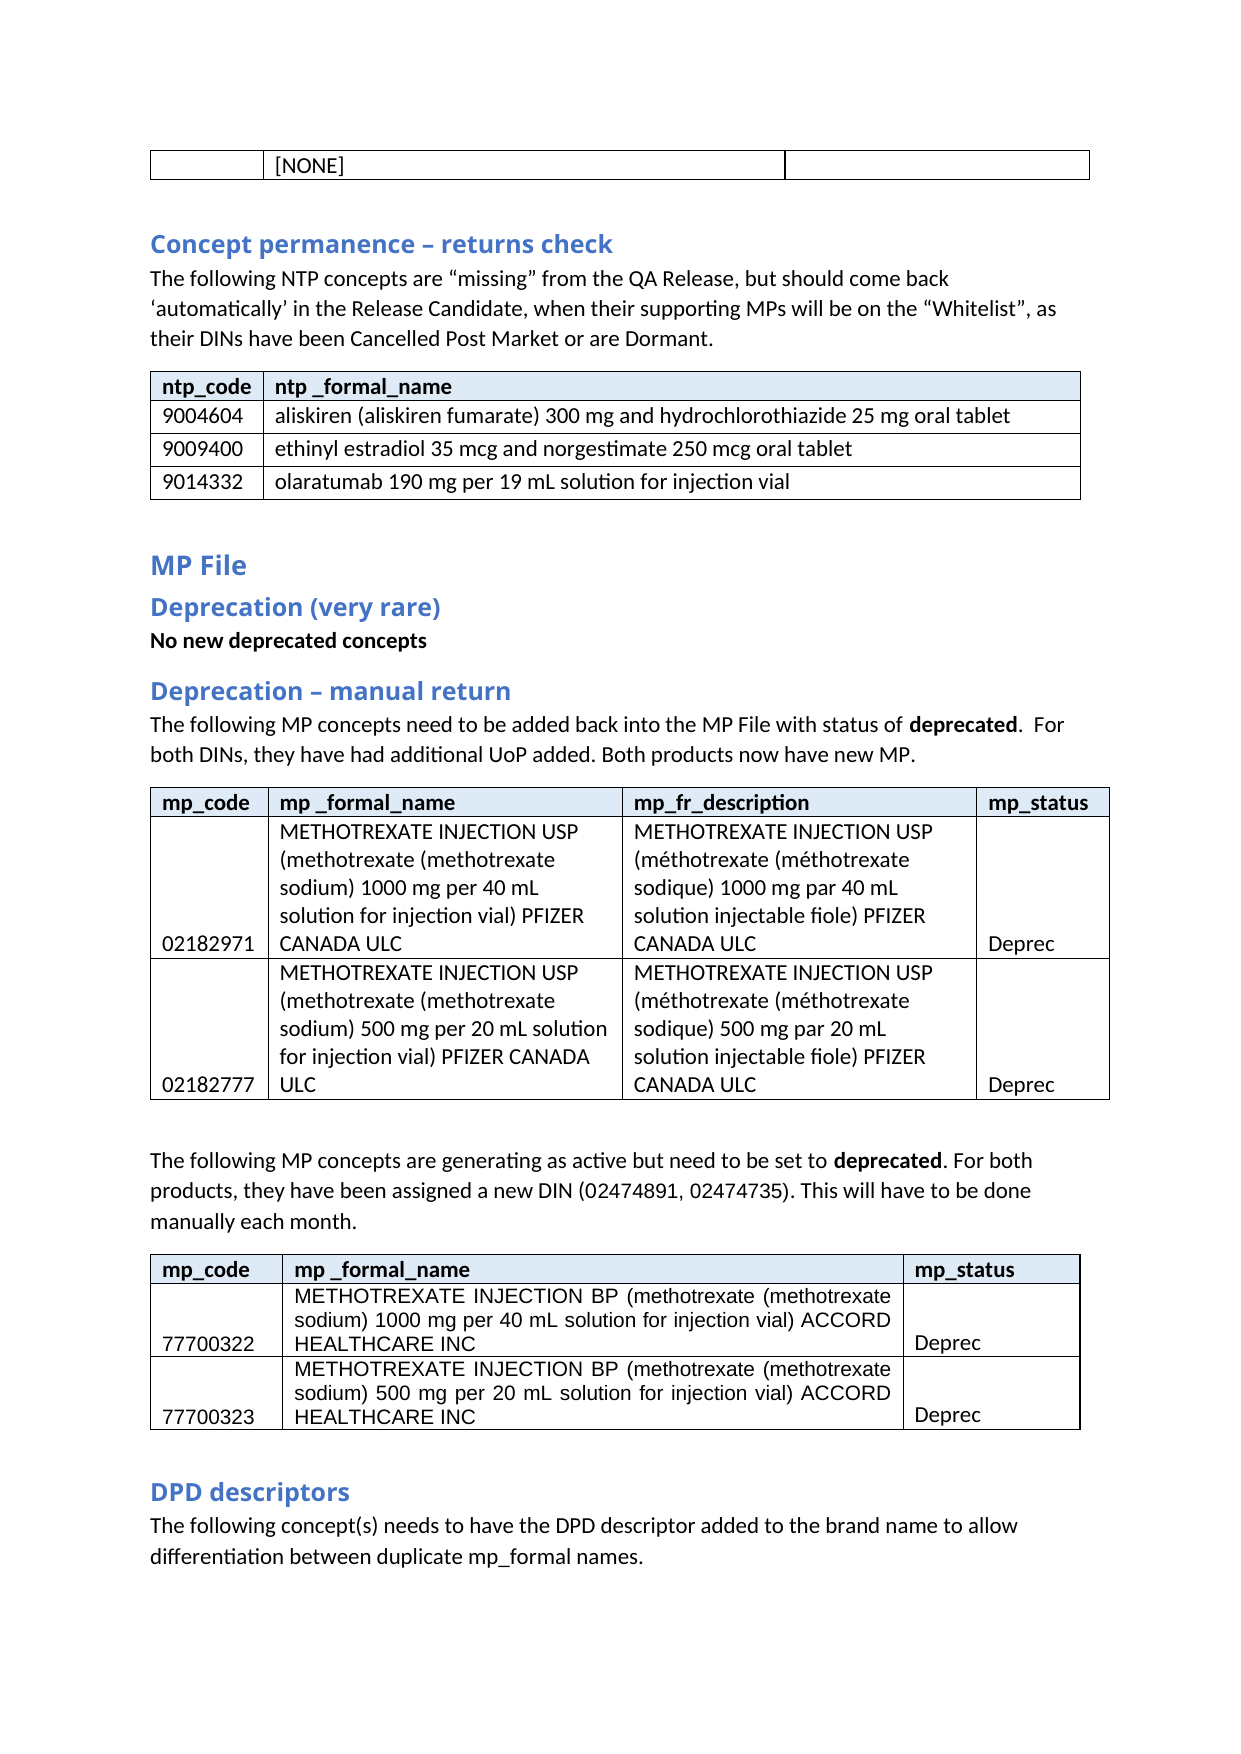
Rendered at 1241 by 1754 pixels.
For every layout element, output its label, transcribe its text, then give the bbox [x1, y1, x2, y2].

text The following concept(s) needs to have the DPD descriptor added to the brand name to allow differentiation between duplicate mp_formal names. [150, 1512, 1090, 1570]
table_cell [NONE] [264, 151, 784, 179]
table_cell 02182777 [151, 959, 268, 1098]
subtitle DPD descriptors [150, 1475, 1090, 1509]
subtitle Deprecation (very rare) [150, 590, 1090, 624]
table_cell 77700322 [151, 1284, 282, 1356]
table_header mp_status [904, 1255, 1079, 1283]
table_cell olaratumab 190 mg per 19 mL solution for injection vial [264, 467, 1080, 498]
table_cell ethinyl estradiol 35 mcg and norgestimate 250 mcg oral tablet [264, 434, 1080, 466]
subtitle Concept permanence – returns check [150, 227, 1090, 261]
table_cell METHOTREXATE INJECTION USP (methotrexate (methotrexate sodium) 500 mg per 20 mL solution for injection vial) PFIZER CANADA ULC [269, 959, 622, 1098]
table_cell METHOTREXATE INJECTION USP (méthotrexate (méthotrexate sodique) 1000 mg par 40 mL solution injectable fiole) PFIZER CANADA ULC [623, 817, 976, 957]
table_cell [151, 151, 263, 179]
table_cell METHOTREXATE INJECTION USP (méthotrexate (méthotrexate sodique) 500 mg par 20 mL solution injectable fiole) PFIZER CANADA ULC [623, 959, 976, 1098]
table_header mp_code [151, 788, 268, 816]
table_cell METHOTREXATE INJECTION USP (methotrexate (methotrexate sodium) 1000 mg per 40 mL solution for injection vial) PFIZER CANADA ULC [269, 817, 622, 957]
table_cell 9009400 [151, 434, 263, 466]
table_cell 9014332 [151, 467, 263, 498]
table_cell 77700323 [151, 1357, 282, 1429]
table_header ntp _formal_name [264, 372, 1080, 400]
table_header ntp_code [151, 372, 263, 400]
subtitle MP File [150, 546, 1090, 583]
subtitle Deprecation – manual return [150, 673, 1090, 707]
text No new deprecated concepts [150, 626, 1090, 654]
table_header mp_status [977, 788, 1109, 816]
text The following MP concepts need to be added back into the MP File with status of deprecated. For both DINs, they have had additional UoP added. Both products now have new MP. [150, 710, 1090, 768]
table_cell METHOTREXATE INJECTION BP (methotrexate (methotrexate sodium) 1000 mg per 40 mL solution for injection vial) ACCORD HEALTHCARE INC [283, 1284, 903, 1356]
table_header mp_code [151, 1255, 282, 1283]
table_cell 9004604 [151, 401, 263, 433]
text The following MP concepts are generating as active but need to be set to deprecated. For both products, they have been assigned a new DIN (02474891, 02474735). This will have to be done manually each month. [150, 1146, 1090, 1235]
table_cell aliskiren (aliskiren fumarate) 300 mg and hydrochlorothiazide 25 mg oral tablet [264, 401, 1080, 433]
table_cell Deprec [977, 817, 1109, 957]
table_cell METHOTREXATE INJECTION BP (methotrexate (methotrexate sodium) 500 mg per 20 mL solution for injection vial) ACCORD HEALTHCARE INC [283, 1357, 903, 1429]
text The following NTP concepts are “missing” from the QA Release, but should come back ‘automatically’ in the Release Candidate, when their supporting MPs will be on the “Whitelist”, as their DINs have been Cancelled Post Market or are Dormant. [150, 264, 1090, 352]
table_cell 02182971 [151, 817, 268, 957]
table_header mp _formal_name [269, 788, 622, 816]
table_cell Deprec [904, 1357, 1079, 1429]
table_header mp _formal_name [283, 1255, 903, 1283]
table_cell [786, 151, 1089, 179]
table_header mp_fr_description [623, 788, 976, 816]
table_cell Deprec [904, 1284, 1079, 1356]
table_cell Deprec [977, 959, 1109, 1098]
